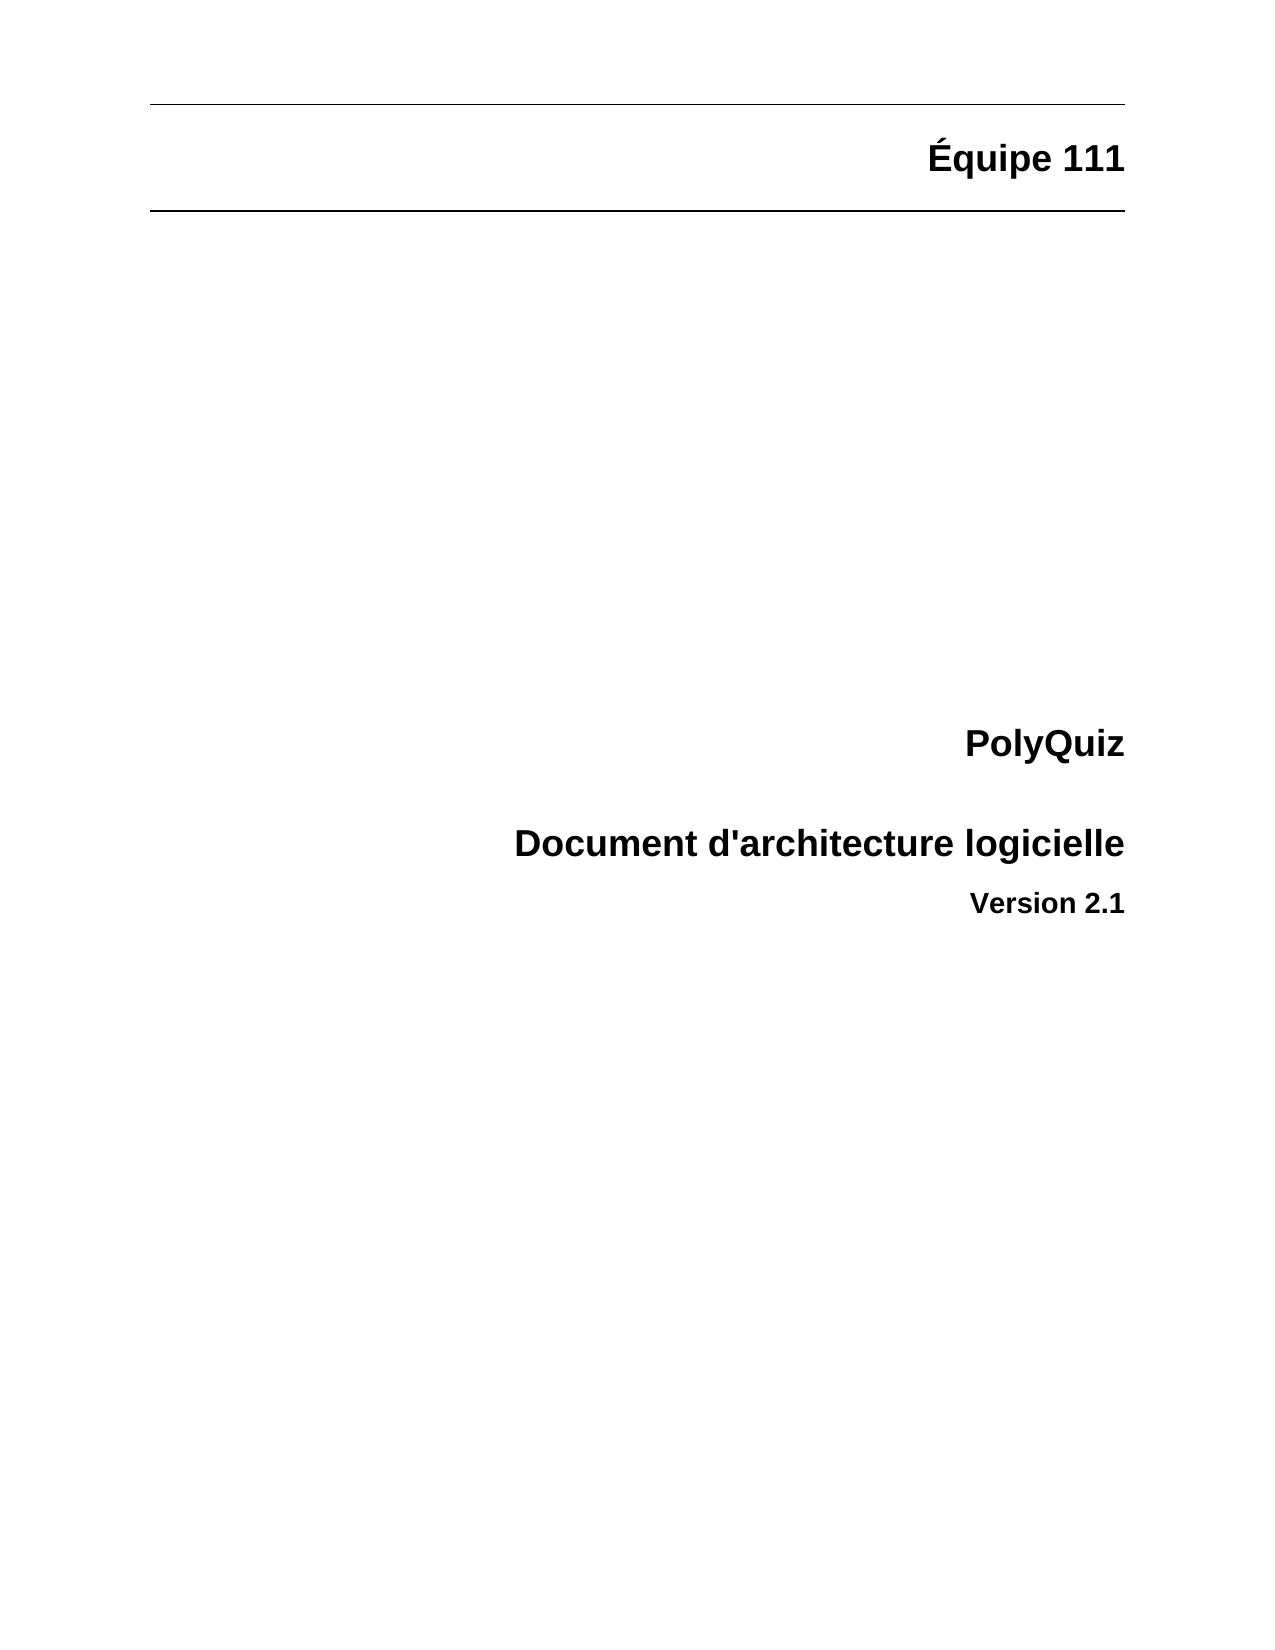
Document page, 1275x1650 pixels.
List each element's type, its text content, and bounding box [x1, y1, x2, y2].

title Document d'architecture logicielle [150, 822, 1125, 865]
title Version 2.1 [150, 886, 1125, 920]
title PolyQuiz [150, 721, 1125, 764]
